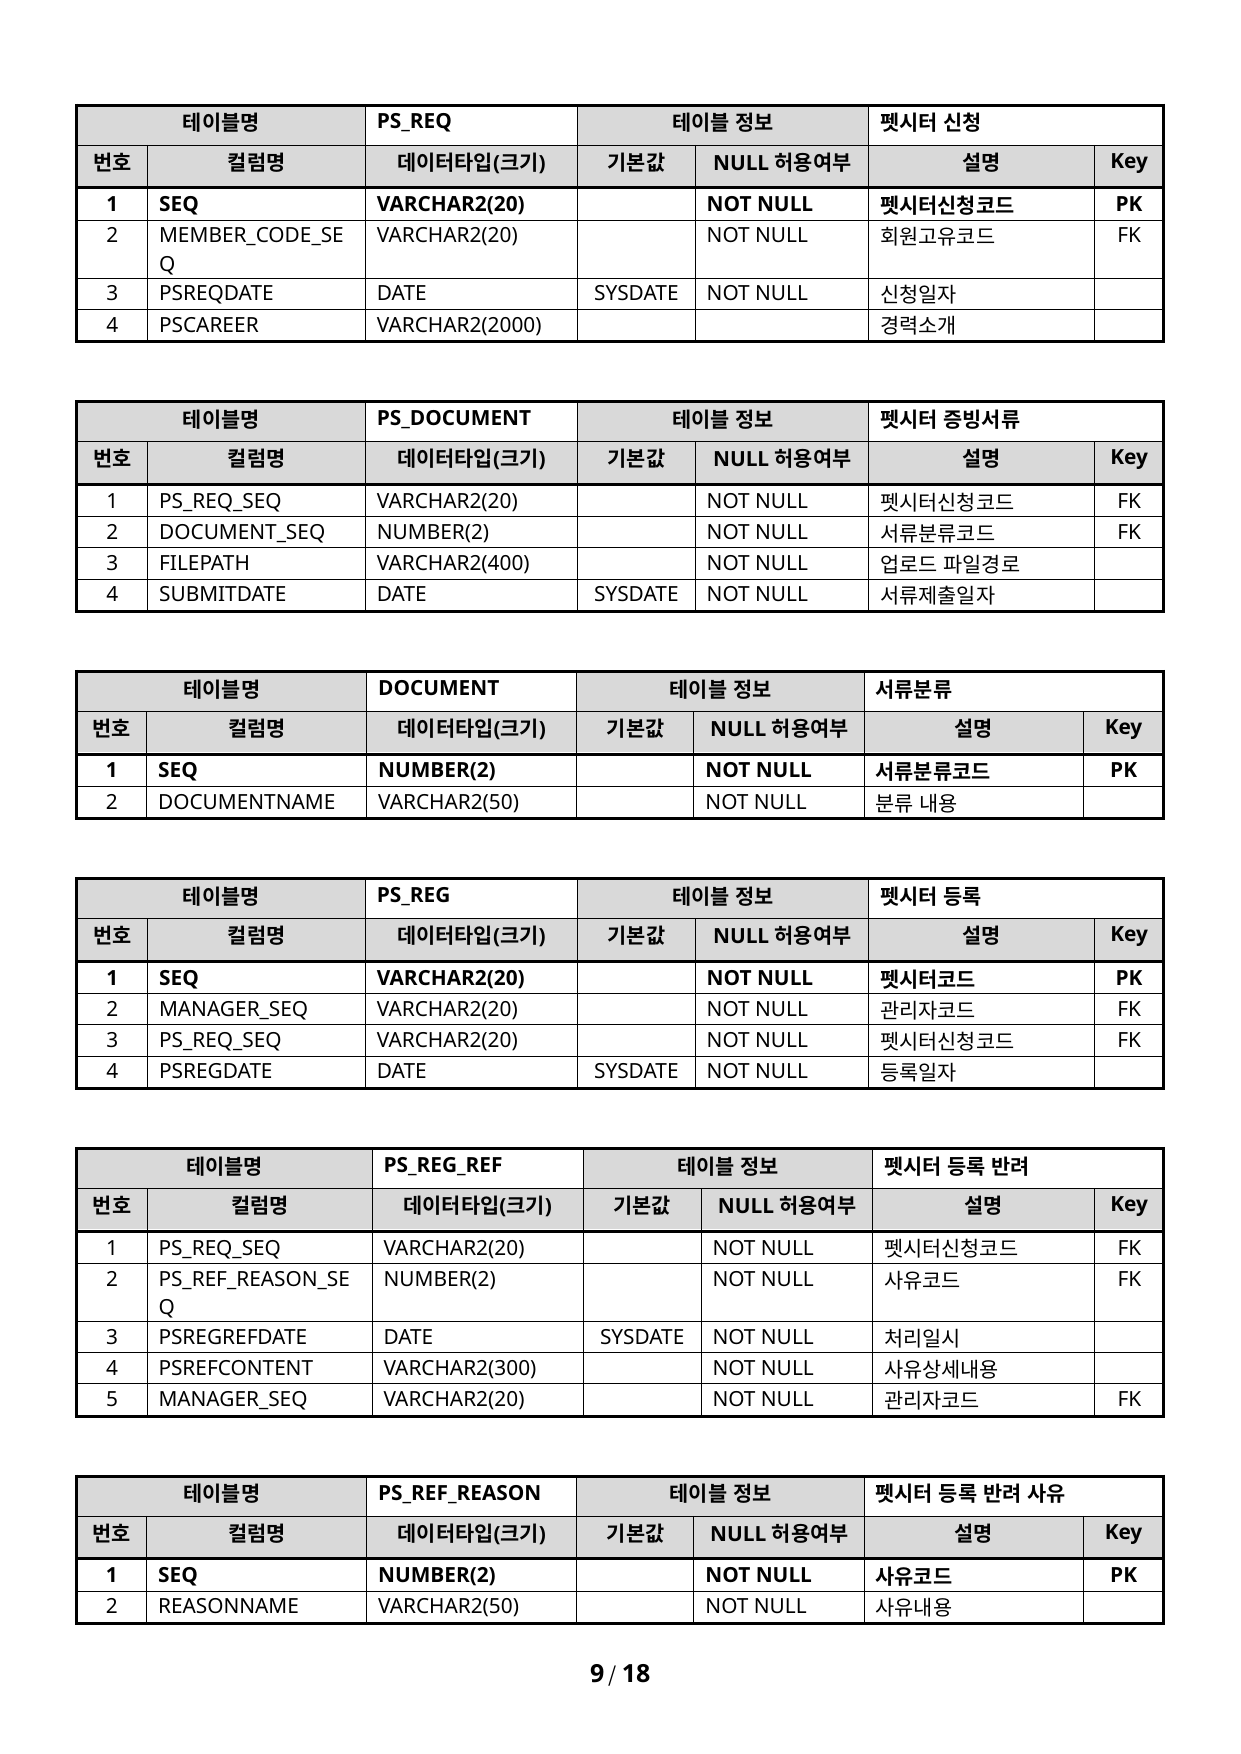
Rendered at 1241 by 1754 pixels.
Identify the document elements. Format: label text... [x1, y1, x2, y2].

table_cell NOT NULL [696, 279, 868, 309]
table_cell NOT NULL [696, 221, 868, 277]
table_cell MANAGER_SEQ [148, 994, 365, 1024]
table_cell NULL 허용여부 [694, 712, 864, 752]
table_cell 2 [78, 1592, 146, 1622]
table_cell 사유내용 [865, 1592, 1083, 1622]
table_cell VARCHAR2(20) [373, 1233, 583, 1263]
table_cell NOT NULL [702, 1322, 872, 1352]
table_cell [584, 1233, 701, 1263]
table_header 테이블명 [78, 403, 365, 441]
table_cell FK [1095, 1384, 1162, 1414]
table_cell Key [1084, 1517, 1162, 1557]
table_cell 신청일자 [869, 279, 1094, 309]
table_cell 펫시터신청코드 [869, 486, 1094, 516]
table_cell 기본값 [578, 146, 695, 186]
table_cell [578, 1025, 695, 1056]
table_cell SYSDATE [578, 1057, 695, 1087]
table_cell NOT NULL [696, 994, 868, 1024]
table_cell [1084, 787, 1162, 817]
table_header PS_DOCUMENT [366, 403, 577, 441]
table_cell FK [1095, 1264, 1162, 1321]
table_cell 사유코드 [873, 1264, 1094, 1321]
table_cell NOT NULL [696, 1025, 868, 1056]
table_cell VARCHAR2(2000) [366, 310, 577, 340]
table_cell 데이터타입(크기) [366, 442, 577, 483]
table_cell VARCHAR2(20) [366, 994, 577, 1024]
table_cell [1095, 1322, 1162, 1352]
table_cell 4 [78, 1353, 147, 1383]
table_cell VARCHAR2(20) [366, 221, 577, 277]
table_cell 기본값 [577, 1517, 693, 1557]
table_cell PK [1095, 189, 1162, 219]
table_cell NOT NULL [702, 1233, 872, 1263]
table_cell DATE [366, 580, 577, 610]
table_cell [578, 517, 695, 547]
table_header 펫시터 신청 [869, 107, 1162, 145]
table_cell VARCHAR2(50) [367, 787, 576, 817]
table_cell 설명 [869, 442, 1094, 483]
table_cell 5 [78, 1384, 147, 1414]
table_cell [578, 994, 695, 1024]
table_cell MEMBER_CODE_SEQ [148, 221, 365, 277]
table_cell [577, 1592, 693, 1622]
table_cell NULL 허용여부 [696, 442, 868, 483]
table_cell FK [1095, 1233, 1162, 1263]
table_cell [584, 1384, 701, 1414]
table_cell FK [1095, 517, 1162, 547]
table_cell NUMBER(2) [367, 1560, 576, 1591]
table_cell PS_REQ_SEQ [148, 486, 365, 516]
table_header 펫시터 증빙서류 [869, 403, 1162, 441]
table_cell FK [1095, 221, 1162, 277]
table_cell NOT NULL [696, 486, 868, 516]
table_cell NOT NULL [696, 580, 868, 610]
table_cell NOT NULL [696, 1057, 868, 1087]
table_cell 2 [78, 994, 147, 1024]
table_cell 2 [78, 221, 147, 277]
table_cell FK [1095, 994, 1162, 1024]
table_cell NULL 허용여부 [694, 1517, 864, 1557]
table_cell 서류분류코드 [869, 517, 1094, 547]
table_cell NULL 허용여부 [696, 146, 868, 186]
table_cell [578, 486, 695, 516]
table_header DOCUMENT [367, 673, 576, 711]
table_cell [578, 221, 695, 277]
table_cell 1 [78, 189, 147, 219]
table_cell VARCHAR2(50) [367, 1592, 576, 1622]
table_cell VARCHAR2(400) [366, 548, 577, 578]
table_cell 4 [78, 310, 147, 340]
table_cell 데이터타입(크기) [367, 712, 576, 752]
table_cell [1095, 548, 1162, 578]
table_header 테이블 정보 [577, 1478, 864, 1516]
table_cell 컬럼명 [147, 1517, 366, 1557]
table_cell NUMBER(2) [366, 517, 577, 547]
table_cell 설명 [865, 1517, 1083, 1557]
table_cell 번호 [78, 712, 146, 752]
table_cell [584, 1264, 701, 1321]
table_cell VARCHAR2(300) [373, 1353, 583, 1383]
table_cell NOT NULL [702, 1384, 872, 1414]
table_cell 1 [78, 756, 146, 786]
table_cell SYSDATE [584, 1322, 701, 1352]
table_cell NULL 허용여부 [702, 1189, 872, 1229]
table_cell 번호 [78, 146, 147, 186]
table_cell [578, 189, 695, 219]
table_cell SYSDATE [578, 580, 695, 610]
table_cell 데이터타입(크기) [366, 919, 577, 960]
table_cell [577, 787, 693, 817]
table_cell 사유코드 [865, 1560, 1083, 1591]
table_cell 서류제출일자 [869, 580, 1094, 610]
table_header 테이블 정보 [578, 107, 868, 145]
table_cell [1095, 279, 1162, 309]
table_cell 3 [78, 279, 147, 309]
table_cell Key [1084, 712, 1162, 752]
table_cell VARCHAR2(20) [366, 1025, 577, 1056]
table_cell SEQ [147, 756, 366, 786]
table_cell MANAGER_SEQ [148, 1384, 372, 1414]
table_cell NOT NULL [694, 787, 864, 817]
table_cell DATE [366, 1057, 577, 1087]
table_cell NOT NULL [694, 756, 864, 786]
table_header 테이블명 [78, 1478, 366, 1516]
table_header PS_REG_REF [373, 1150, 583, 1188]
table_cell [578, 310, 695, 340]
table_cell REASONNAME [147, 1592, 366, 1622]
table_cell PSREFCONTENT [148, 1353, 372, 1383]
table_header 테이블 정보 [577, 673, 864, 711]
table_cell NUMBER(2) [367, 756, 576, 786]
table_cell [577, 1560, 693, 1591]
table_cell 컬럼명 [148, 146, 365, 186]
table_cell SEQ [148, 189, 365, 219]
table_header 테이블명 [78, 880, 365, 918]
table_cell 처리일시 [873, 1322, 1094, 1352]
table_cell Key [1095, 1189, 1162, 1229]
table_cell NOT NULL [696, 517, 868, 547]
table_cell 서류분류코드 [865, 756, 1083, 786]
table_cell [696, 310, 868, 340]
table_cell [578, 963, 695, 993]
table_header 테이블 정보 [578, 880, 868, 918]
table_cell SEQ [148, 963, 365, 993]
table_header 서류분류 [865, 673, 1162, 711]
table_cell [577, 756, 693, 786]
table_cell 번호 [78, 442, 147, 483]
table_cell 컬럼명 [147, 712, 366, 752]
table_cell FK [1095, 486, 1162, 516]
table_cell 기본값 [584, 1189, 701, 1229]
table_cell PSREGREFDATE [148, 1322, 372, 1352]
table_cell 4 [78, 1057, 147, 1087]
table_cell 데이터타입(크기) [367, 1517, 576, 1557]
table_cell 컬럼명 [148, 442, 365, 483]
table_cell NOT NULL [696, 189, 868, 219]
table_cell [1095, 580, 1162, 610]
table_cell 사유상세내용 [873, 1353, 1094, 1383]
table_cell DATE [373, 1322, 583, 1352]
table_cell FILEPATH [148, 548, 365, 578]
table_cell 분류 내용 [865, 787, 1083, 817]
table_cell 1 [78, 1233, 147, 1263]
table_cell 컬럼명 [148, 1189, 372, 1229]
table_cell 번호 [78, 919, 147, 960]
table_cell DOCUMENT_SEQ [148, 517, 365, 547]
table_cell 기본값 [578, 442, 695, 483]
table_cell Key [1095, 146, 1162, 186]
table_cell NULL 허용여부 [696, 919, 868, 960]
table_header 펫시터 등록 반려 [873, 1150, 1162, 1188]
table_cell 3 [78, 1025, 147, 1056]
table_cell PSREGDATE [148, 1057, 365, 1087]
table_cell PS_REQ_SEQ [148, 1025, 365, 1056]
table_cell 2 [78, 787, 146, 817]
table_cell 등록일자 [869, 1057, 1094, 1087]
table_cell 펫시터신청코드 [873, 1233, 1094, 1263]
table_cell PK [1095, 963, 1162, 993]
table_cell 기본값 [577, 712, 693, 752]
table_cell 1 [78, 1560, 146, 1591]
table_header 펫시터 등록 반려 사유 [865, 1478, 1162, 1516]
table_cell SEQ [147, 1560, 366, 1591]
table_cell 1 [78, 486, 147, 516]
table_cell DATE [366, 279, 577, 309]
table_cell [1095, 310, 1162, 340]
table_cell 펫시터코드 [869, 963, 1094, 993]
table_cell SYSDATE [578, 279, 695, 309]
table_cell NOT NULL [694, 1560, 864, 1591]
table_cell [1084, 1592, 1162, 1622]
table_cell NOT NULL [696, 548, 868, 578]
table_cell VARCHAR2(20) [366, 963, 577, 993]
table_cell 3 [78, 1322, 147, 1352]
table_cell 펫시터신청코드 [869, 1025, 1094, 1056]
table_cell VARCHAR2(20) [366, 486, 577, 516]
table_cell 관리자코드 [869, 994, 1094, 1024]
table_cell PSREQDATE [148, 279, 365, 309]
table_cell 데이터타입(크기) [366, 146, 577, 186]
table_header 테이블명 [78, 673, 366, 711]
table_cell [584, 1353, 701, 1383]
table_cell PS_REQ_SEQ [148, 1233, 372, 1263]
table_cell 2 [78, 1264, 147, 1321]
table_cell VARCHAR2(20) [373, 1384, 583, 1414]
table_cell 1 [78, 963, 147, 993]
table_cell Key [1095, 442, 1162, 483]
table_cell 설명 [869, 146, 1094, 186]
table_cell NOT NULL [702, 1264, 872, 1321]
table_cell 펫시터신청코드 [869, 189, 1094, 219]
table_cell 설명 [873, 1189, 1094, 1229]
table_header PS_REG [366, 880, 577, 918]
table_cell PK [1084, 1560, 1162, 1591]
table_cell PS_REF_REASON_SEQ [148, 1264, 372, 1321]
table_cell 업로드 파일경로 [869, 548, 1094, 578]
table_cell 관리자코드 [873, 1384, 1094, 1414]
table_cell 4 [78, 580, 147, 610]
table_cell 컬럼명 [148, 919, 365, 960]
table_cell [1095, 1353, 1162, 1383]
table_cell NUMBER(2) [373, 1264, 583, 1321]
table_header PS_REQ [366, 107, 577, 145]
table_cell PSCAREER [148, 310, 365, 340]
table_header 펫시터 등록 [869, 880, 1162, 918]
table_cell 번호 [78, 1517, 146, 1557]
table_header PS_REF_REASON [367, 1478, 576, 1516]
table_cell 2 [78, 517, 147, 547]
table_cell NOT NULL [694, 1592, 864, 1622]
table_cell VARCHAR2(20) [366, 189, 577, 219]
table_cell FK [1095, 1025, 1162, 1056]
table_header 테이블명 [78, 1150, 372, 1188]
table_cell NOT NULL [702, 1353, 872, 1383]
table_cell 경력소개 [869, 310, 1094, 340]
table_cell PK [1084, 756, 1162, 786]
table_cell SUBMITDATE [148, 580, 365, 610]
table_cell 3 [78, 548, 147, 578]
table_cell 데이터타입(크기) [373, 1189, 583, 1229]
table_cell DOCUMENTNAME [147, 787, 366, 817]
table_cell 기본값 [578, 919, 695, 960]
table_cell 설명 [865, 712, 1083, 752]
table_header 테이블 정보 [578, 403, 868, 441]
table_cell 설명 [869, 919, 1094, 960]
table_cell [578, 548, 695, 578]
table_cell 회원고유코드 [869, 221, 1094, 277]
table_cell [1095, 1057, 1162, 1087]
table_header 테이블 정보 [584, 1150, 872, 1188]
table_header 테이블명 [78, 107, 365, 145]
table_cell NOT NULL [696, 963, 868, 993]
table_cell 번호 [78, 1189, 147, 1229]
table_cell Key [1095, 919, 1162, 960]
